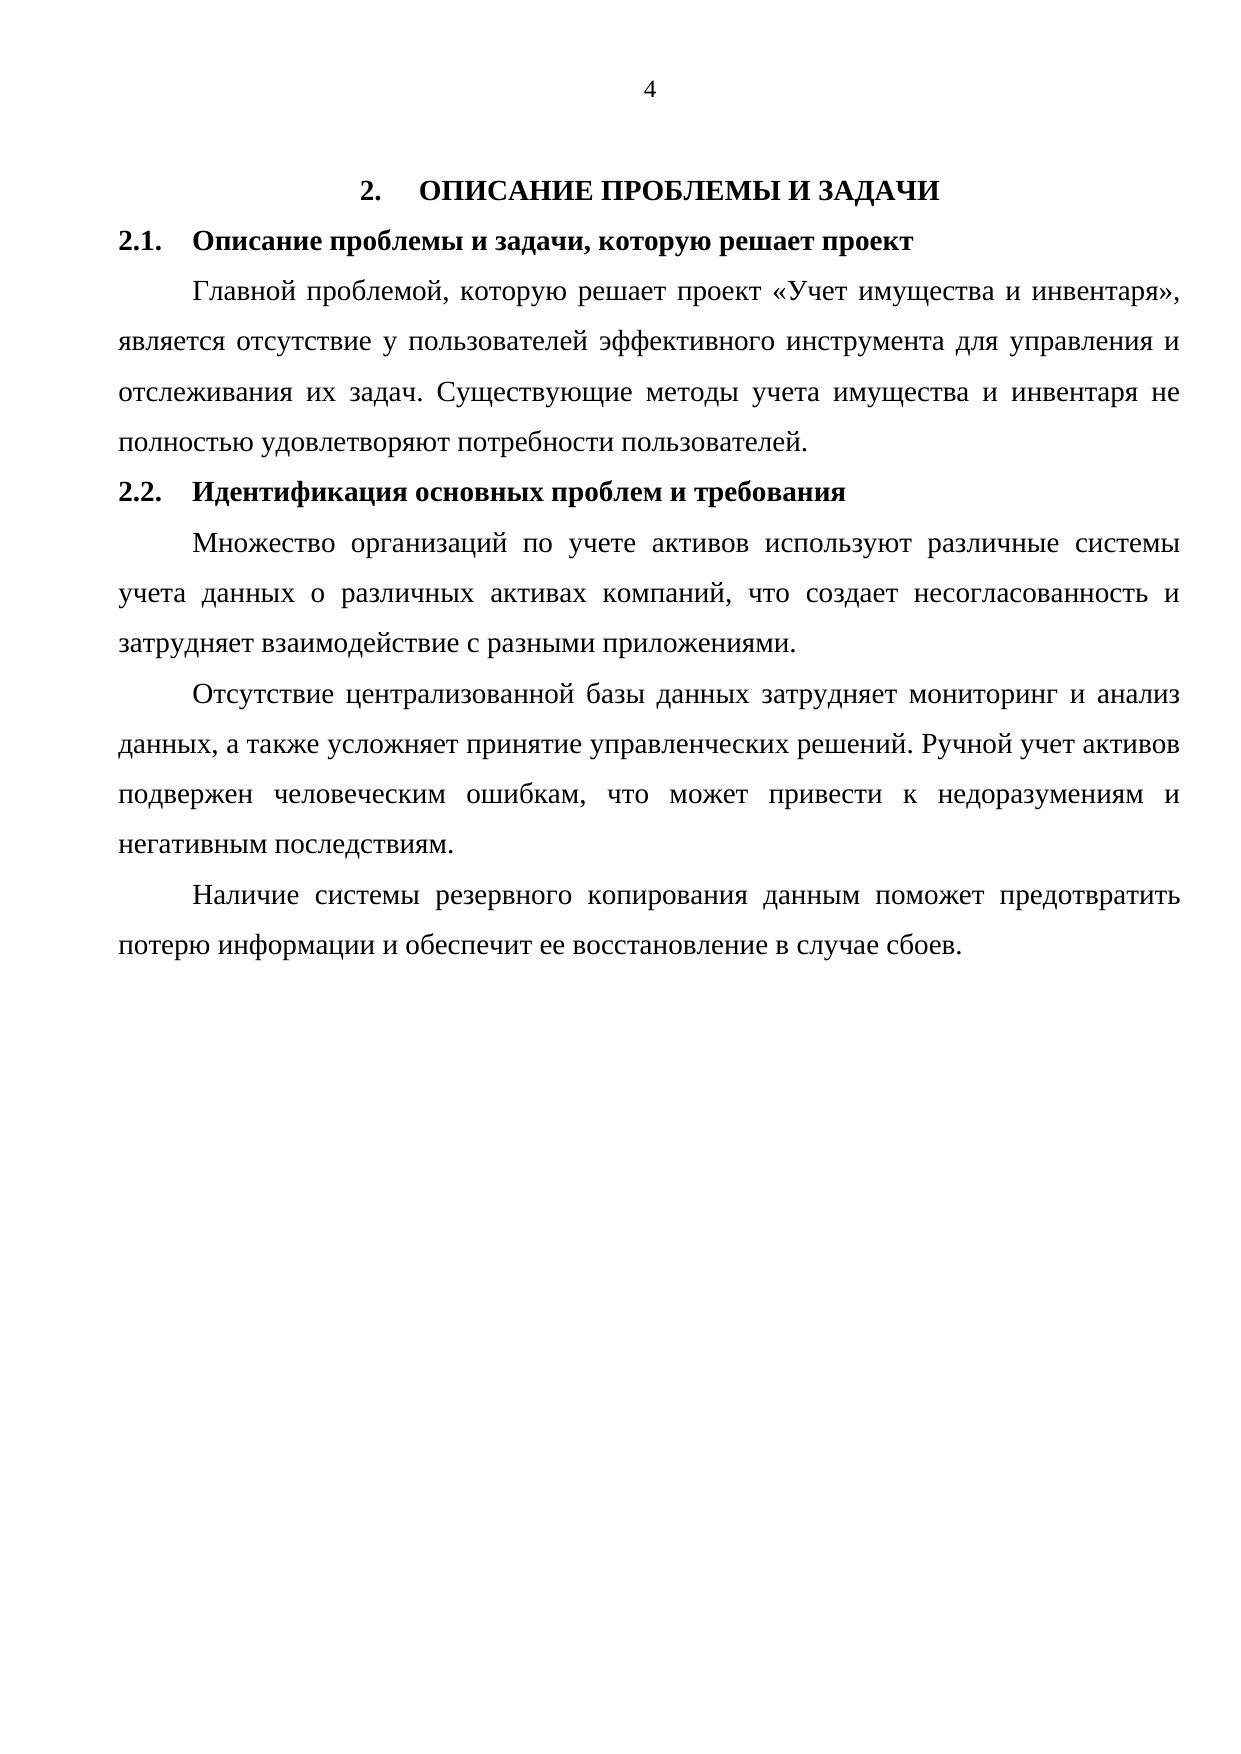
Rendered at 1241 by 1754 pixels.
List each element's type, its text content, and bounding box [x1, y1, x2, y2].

text Множество организаций по учете активов используют различные системы учета данных о различных активах компаний, что создает несогласованность и затрудняет взаимодействие с разными приложениями. [118, 525, 1181, 659]
text Главной проблемой, которую решает проект «Учет имущества и инвентаря», является отсутствие у пользователей эффективного инструмента для управления и отслеживания их задач. Существующие методы учета имущества и инвентаря не полностью удовлетворяют потребности пользователей. [118, 273, 1181, 458]
text Отсутствие централизованной базы данных затрудняет мониторинг и анализ данных, а также усложняет принятие управленческих решений. Ручной учет активов подвержен человеческим ошибкам, что может привести к недоразумениям и негативным последствиям. [118, 676, 1181, 860]
list Идентификация основных проблем и требования [118, 474, 1181, 508]
list Описание проблемы и задачи, которую решает проект [118, 223, 1181, 256]
list ОПИСАНИЕ ПРОБЛЕМЫ И ЗАДАЧИ [118, 173, 1181, 206]
text Наличие системы резервного копирования данным поможет предотвратить потерю информации и обеспечит ее восстановление в случае сбоев. [118, 877, 1181, 961]
